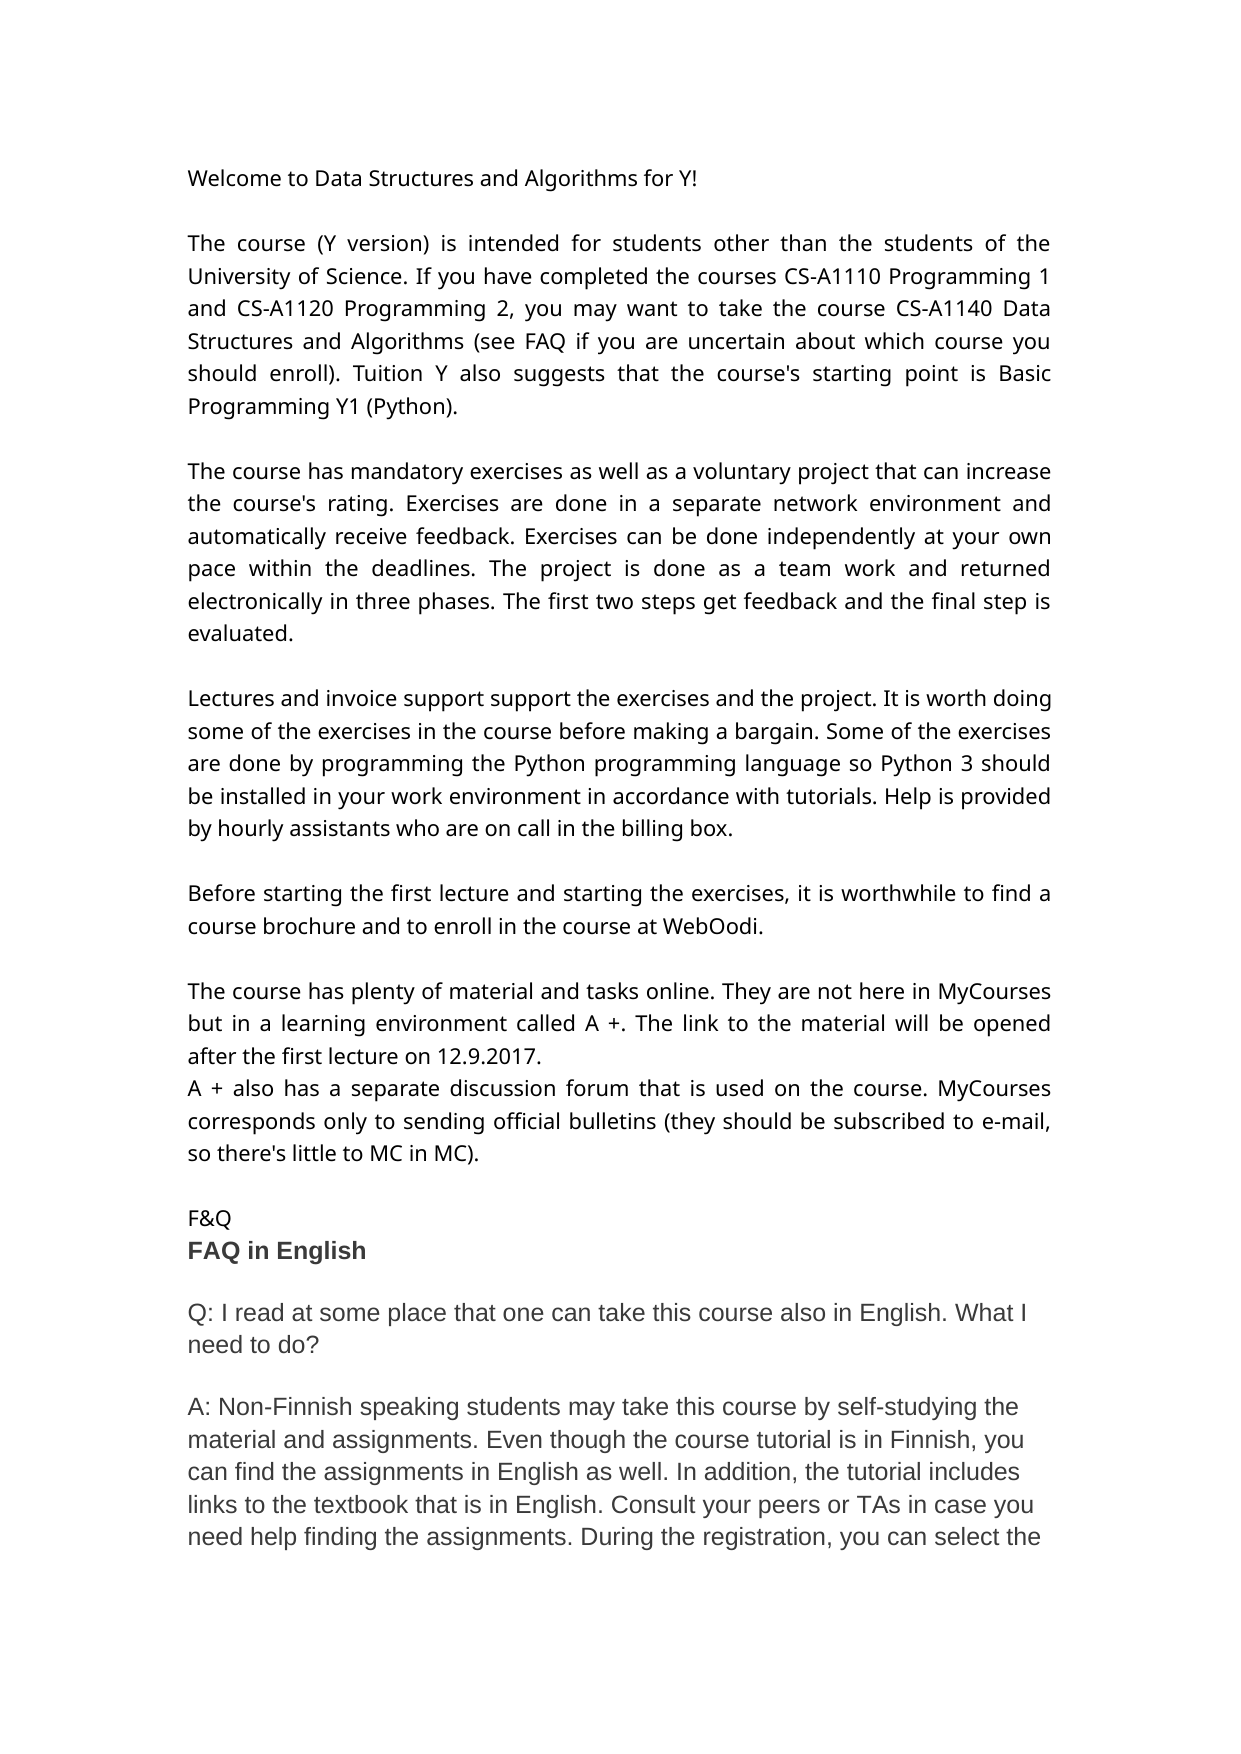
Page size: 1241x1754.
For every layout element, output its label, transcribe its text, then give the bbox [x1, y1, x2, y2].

text FAQ in English [187, 1234, 1053, 1267]
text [187, 1390, 1053, 1553]
text The course (Y version) is intended for students other than the students of the University of Science. If you have completed the courses CS-A1110 Programming 1 and CS-A1120 Programming 2, you may want to take the course CS-A1140 Data Structures and Algorithms (see FAQ if you are uncertain about which course you should enroll). Tuition Y also suggests that the course's starting point is Basic Programming Y1 (Python). [187, 227, 1053, 422]
text The course has plenty of material and tasks online. They are not here in MyCourses but in a learning environment called A +. The link to the material will be opened after the first lecture on 12.9.2017. [187, 974, 1053, 1072]
text Lectures and invoice support support the exercises and the project. It is worth doing some of the exercises in the course before making a bargain. Some of the exercises are done by programming the Python programming language so Python 3 should be installed in your work environment in accordance with tutorials. Help is provided by hourly assistants who are on call in the billing box. [187, 682, 1053, 844]
text A + also has a separate discussion forum that is used on the course. MyCourses corresponds only to sending official bulletins (they should be subscribed to e-mail, so there's little to MC in MC). [187, 1072, 1053, 1169]
text The course has mandatory exercises as well as a voluntary project that can increase the course's rating. Exercises are done in a separate network environment and automatically receive feedback. Exercises can be done independently at your own pace within the deadlines. The project is done as a team work and returned electronically in three phases. The first two steps get feedback and the final step is evaluated. [187, 454, 1053, 649]
text Before starting the first lecture and starting the exercises, it is worthwhile to find a course brochure and to enroll in the course at WebOodi. [187, 877, 1053, 942]
text F&Q [187, 1202, 1053, 1234]
text Q: I read at some place that one can take this course also in English. What I need to do? [187, 1296, 1053, 1361]
text Welcome to Data Structures and Algorithms for Y! [187, 162, 1053, 194]
